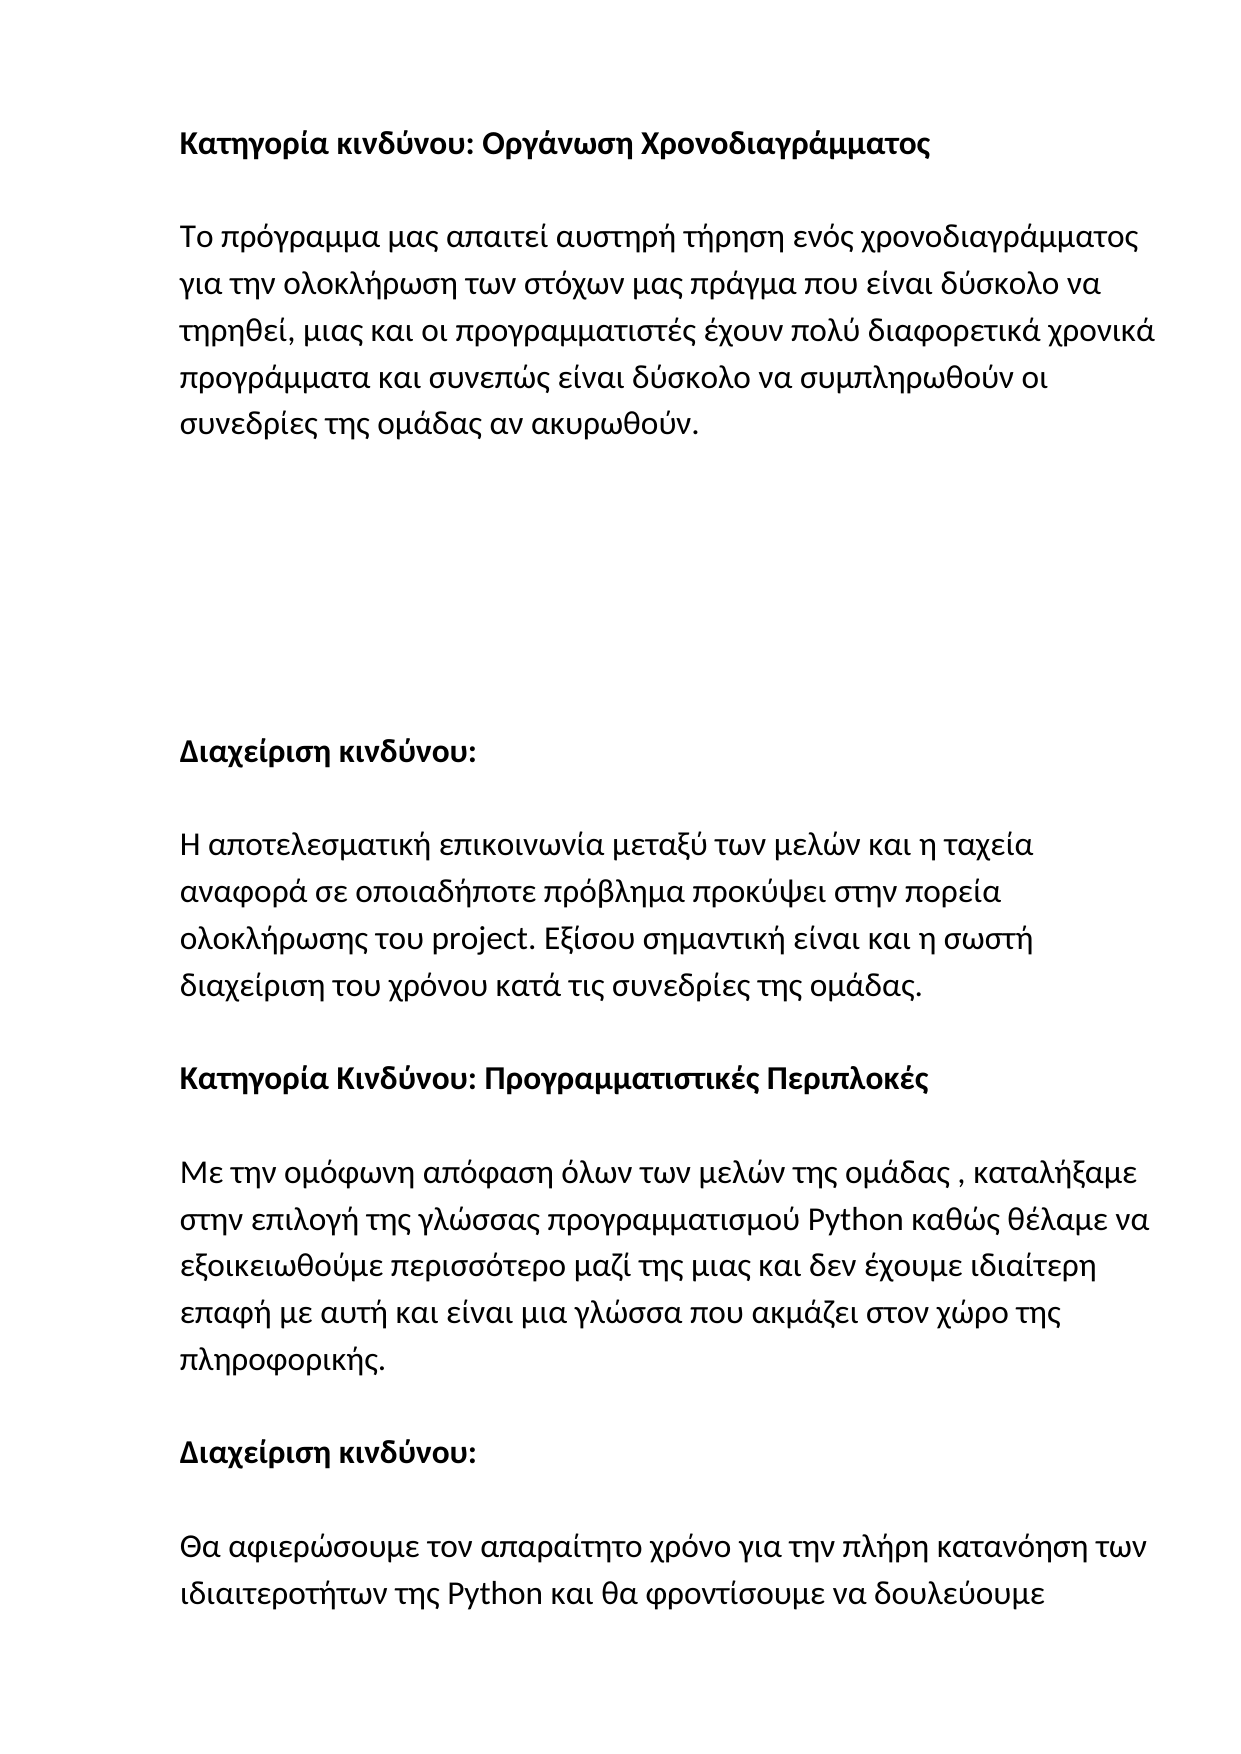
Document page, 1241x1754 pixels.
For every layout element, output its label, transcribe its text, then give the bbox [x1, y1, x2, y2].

text Με την ομόφωνη απόφαση όλων των μελών της ομάδας , καταλήξαμε στην επιλογή της γλώσσας προγραμματισμού Python καθώς θέλαμε να εξοικειωθούμε περισσότερο μαζί της μιας και δεν έχουμε ιδιαίτερη επαφή με αυτή και είναι μια γλώσσα που ακμάζει στον χώρο της πληροφορικής. [179, 1151, 1165, 1378]
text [179, 1525, 1165, 1612]
text Διαχείριση κινδύνου: [179, 730, 1165, 771]
text Διαχείριση κινδύνου: [179, 1431, 1165, 1472]
text Κατηγορία κινδύνου: Οργάνωση Χρονοδιαγράμματος [179, 122, 1165, 162]
text Η αποτελεσματική επικοινωνία μεταξύ των μελών και η ταχεία αναφορά σε οποιαδήποτε πρόβλημα προκύψει στην πορεία ολοκλήρωσης του project. Εξίσου σημαντική είναι και η σωστή διαχείριση του χρόνου κατά τις συνεδρίες της ομάδας. [179, 823, 1165, 1004]
text Κατηγορία Κινδύνου: Προγραμματιστικές Περιπλοκές [179, 1057, 1165, 1098]
text Το πρόγραμμα μας απαιτεί αυστηρή τήρηση ενός χρονοδιαγράμματος για την ολοκλήρωση των στόχων μας πράγμα που είναι δύσκολο να τηρηθεί, μιας και οι προγραμματιστές έχουν πολύ διαφορετικά χρονικά προγράμματα και συνεπώς είναι δύσκολο να συμπληρωθούν οι συνεδρίες της ομάδας αν ακυρωθούν. [179, 215, 1165, 443]
